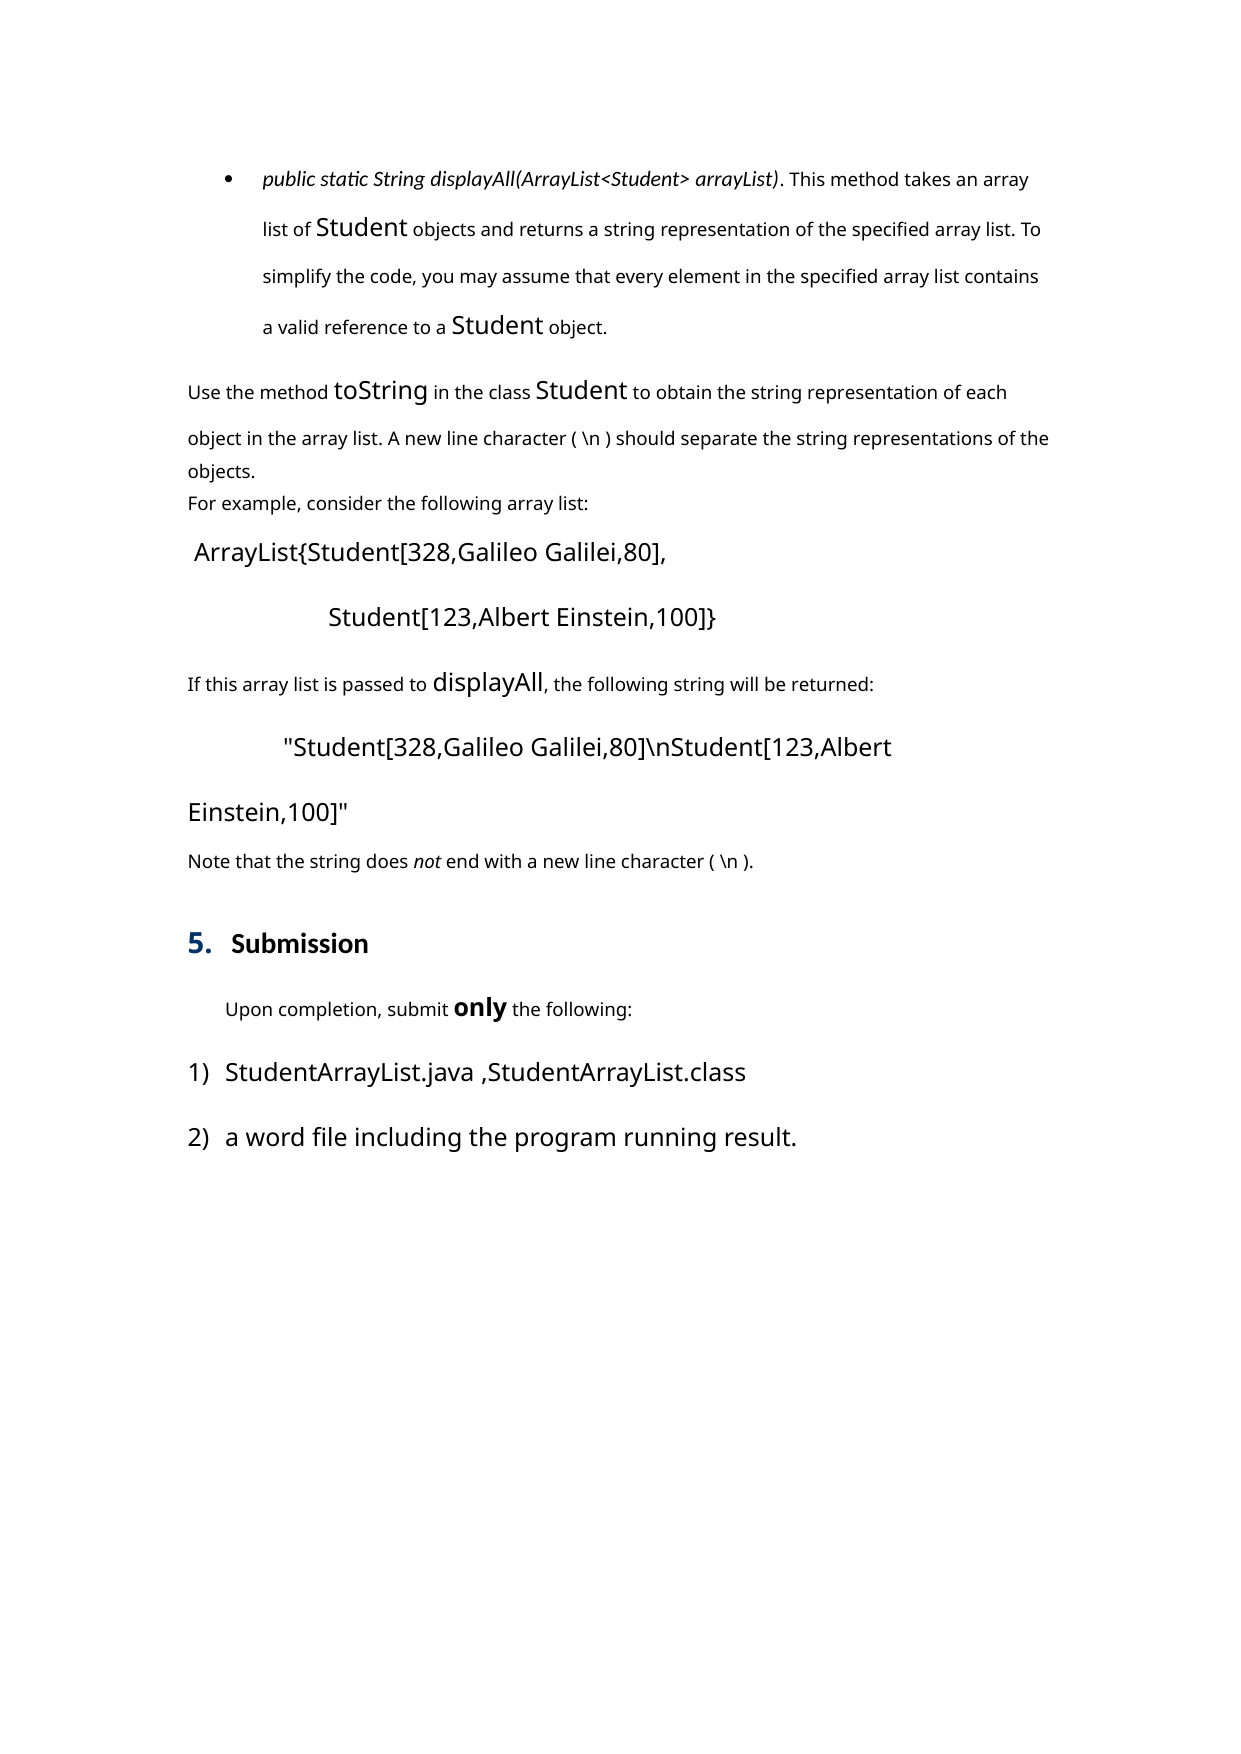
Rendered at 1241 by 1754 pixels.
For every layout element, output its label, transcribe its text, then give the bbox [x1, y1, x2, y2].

text ArrayList{Student[328,Galileo Galilei,80], [187, 519, 1053, 584]
text For example, consider the following array list: [187, 487, 1053, 519]
text Use the method toString in the class Student to obtain the string representation of each object in the array list. A new line character ( \n ) should separate the string representations of the objects. [187, 357, 1053, 487]
list Submission [187, 909, 1053, 974]
text Student[123,Albert Einstein,100]} [187, 584, 1053, 649]
list public static String displayAll(ArrayList<Student> arrayList). This method takes an array list of Student objects and returns a string representation of the specified array list. To simplify the code, you may assume that every element in the specified array list contains a valid reference to a Student object. [225, 162, 1053, 357]
list a word file including the program running result. [187, 1104, 1053, 1169]
text Note that the string does not end with a new line character ( \n ). [187, 844, 1053, 877]
text "Student[328,Galileo Galilei,80]\nStudent[123,Albert Einstein,100]" [187, 714, 1053, 844]
text If this array list is passed to displayAll, the following string will be returned: [187, 649, 1053, 714]
text Upon completion, submit only the following: [187, 974, 1053, 1039]
list StudentArrayList.java ,StudentArrayList.class [187, 1039, 1053, 1104]
